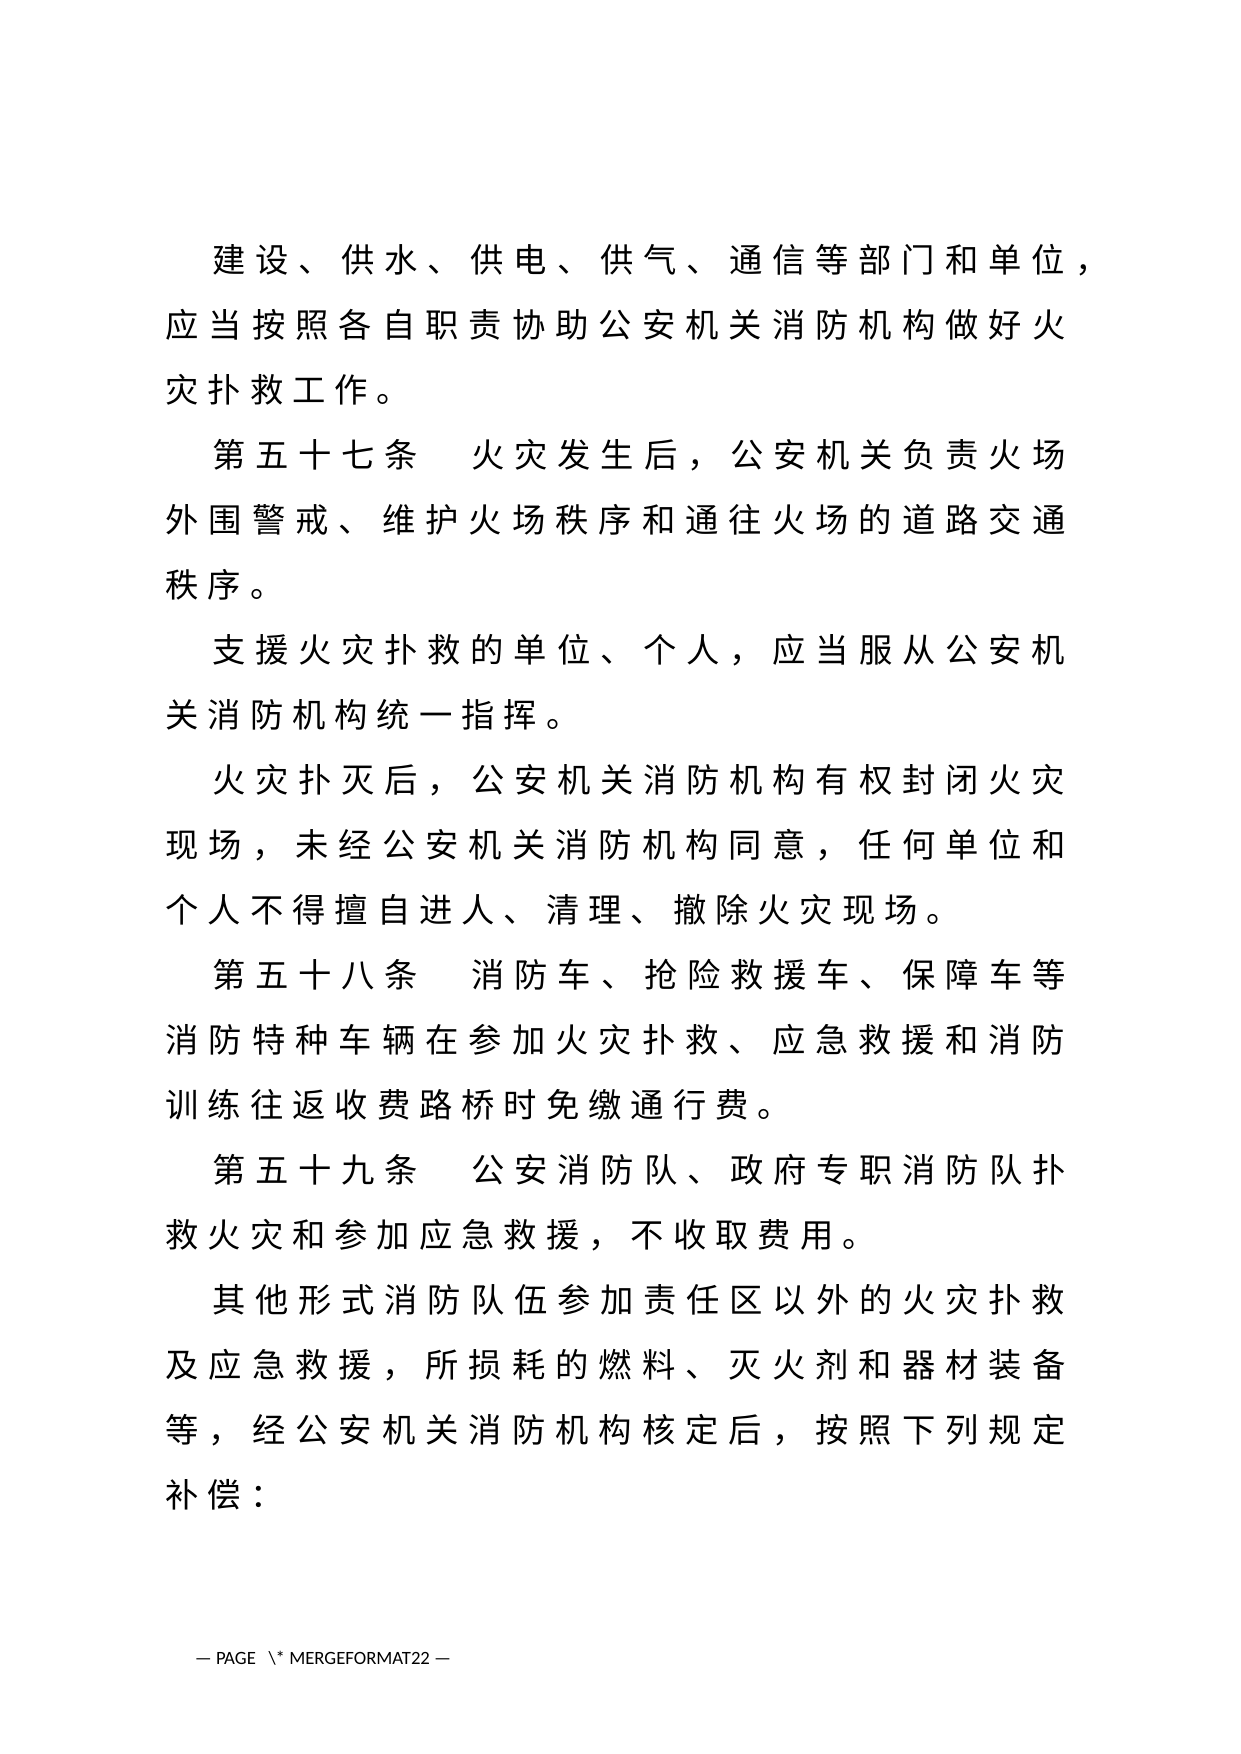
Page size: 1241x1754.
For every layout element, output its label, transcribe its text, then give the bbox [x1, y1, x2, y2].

text 第五十九条 公安消防队、政府专职消防队扑救火灾和参加应急救援，不收取费用。 [165, 1136, 1075, 1266]
text 建设、供水、供电、供气、通信等部门和单位，应当按照各自职责协助公安机关消防机构做好火灾扑救工作。 [165, 226, 1075, 421]
text 第五十八条 消防车、抢险救援车、保障车等消防特种车辆在参加火灾扑救、应急救援和消防训练往返收费路桥时免缴通行费。 [165, 941, 1075, 1136]
text 其他形式消防队伍参加责任区以外的火灾扑救及应急救援，所损耗的燃料、灭火剂和器材装备等，经公安机关消防机构核定后，按照下列规定补偿： [165, 1266, 1075, 1526]
text 支援火灾扑救的单位、个人，应当服从公安机关消防机构统一指挥。 [165, 616, 1075, 746]
text 火灾扑灭后，公安机关消防机构有权封闭火灾现场，未经公安机关消防机构同意，任何单位和个人不得擅自进人、清理、撤除火灾现场。 [165, 746, 1075, 941]
text 第五十七条 火灾发生后，公安机关负责火场外围警戒、维护火场秩序和通往火场的道路交通秩序。 [165, 421, 1075, 616]
